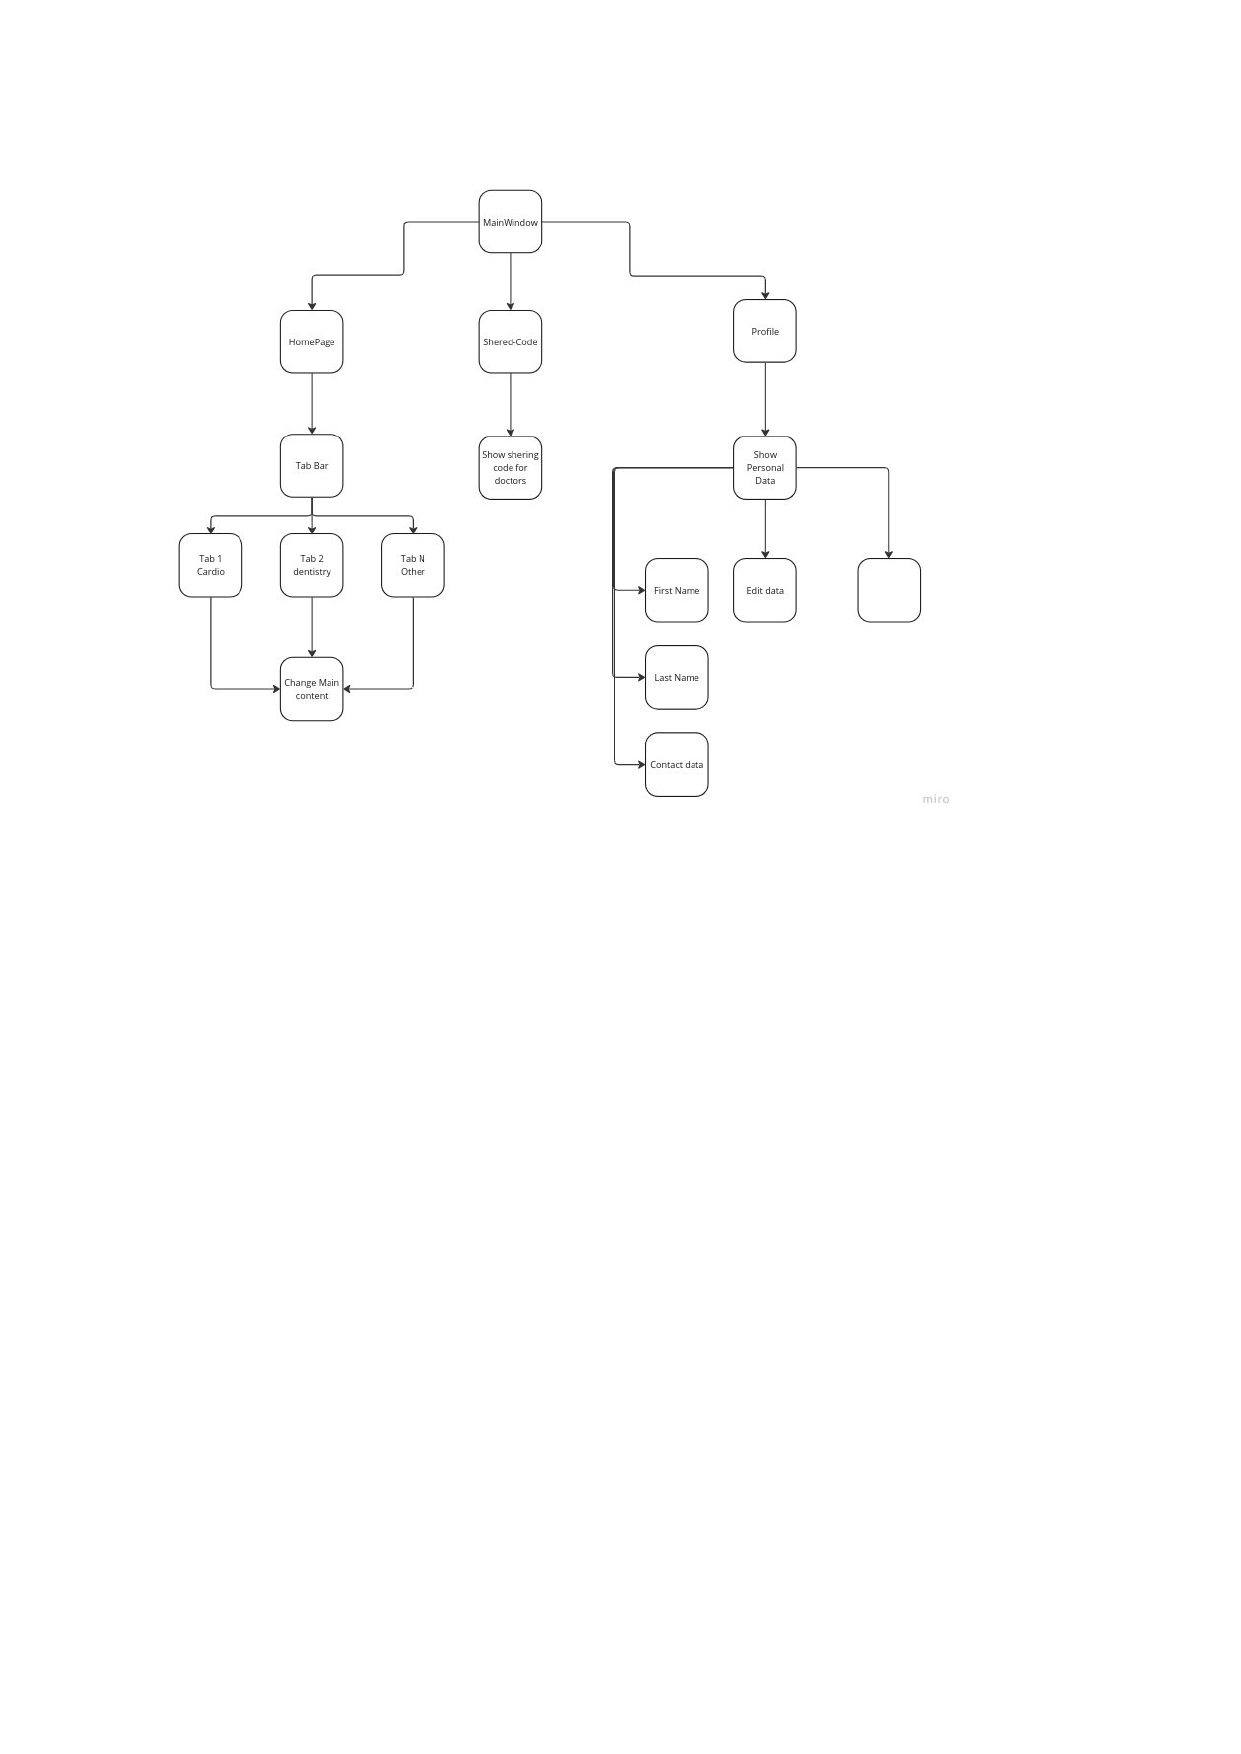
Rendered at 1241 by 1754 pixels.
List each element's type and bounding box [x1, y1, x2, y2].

picture [149, 150, 967, 821]
